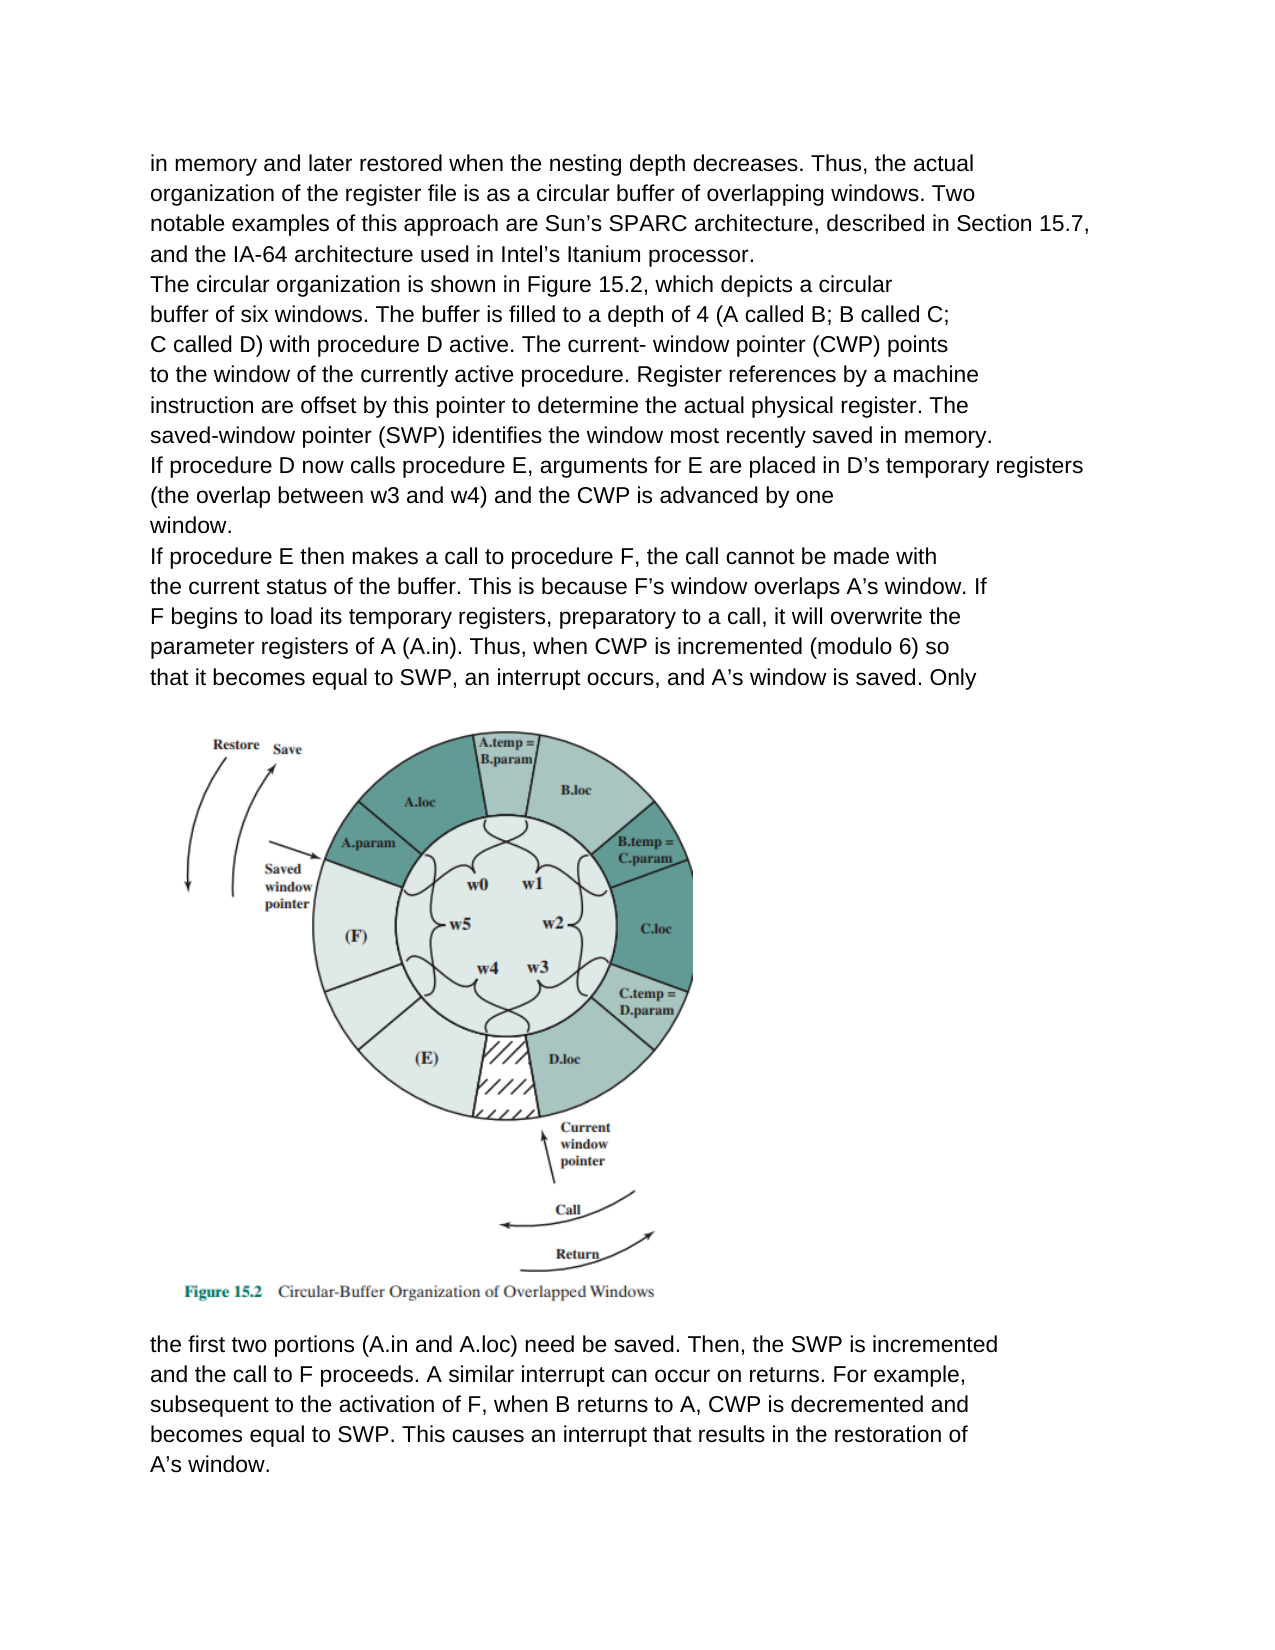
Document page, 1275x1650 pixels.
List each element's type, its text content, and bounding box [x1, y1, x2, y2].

text window. [150, 512, 1125, 539]
text parameter registers of A (A.in). Thus, when CWP is incremented (modulo 6) so [150, 633, 1125, 660]
text in memory and later restored when the nesting depth decreases. Thus, the actual [150, 150, 1125, 176]
text notable examples of this approach are Sun’s SPARC architecture, described in Section 15.7, and the IA-64 architecture used in Intel’s Itanium processor. [150, 210, 1125, 267]
text to the window of the currently active procedure. Register references by a machine [150, 361, 1125, 388]
text If procedure D now calls procedure E, arguments for E are placed in D’s temporary registers (the overlap between w3 and w4) and the CWP is advanced by one [150, 452, 1125, 509]
text and the call to F proceeds. A similar interrupt can occur on returns. For example, [150, 1361, 1125, 1387]
text C called D) with procedure D active. The current- window pointer (CWP) points [150, 331, 1125, 358]
text that it becomes equal to SWP, an interrupt occurs, and A’s window is saved. Only [150, 663, 1125, 690]
text The circular organization is shown in Figure 15.2, which depicts a circular [150, 271, 1125, 297]
text becomes equal to SWP. This causes an interrupt that results in the restoration of [150, 1421, 1125, 1447]
text instruction are offset by this pointer to determine the actual physical register. The [150, 392, 1125, 418]
text saved-window pointer (SWP) identifies the window most recently saved in memory. [150, 422, 1125, 448]
picture [150, 723, 693, 1327]
text the first two portions (A.in and A.loc) need be saved. Then, the SWP is incremented [150, 1331, 1125, 1357]
text A’s window. [150, 1451, 1125, 1478]
text F begins to load its temporary registers, preparatory to a call, it will overwrite the [150, 603, 1125, 629]
text buffer of six windows. The buffer is filled to a depth of 4 (A called B; B called C; [150, 301, 1125, 327]
text organization of the register file is as a circular buffer of overlapping windows. Two [150, 180, 1125, 207]
text If procedure E then makes a call to procedure F, the call cannot be made with [150, 543, 1125, 569]
text subsequent to the activation of F, when B returns to A, CWP is decremented and [150, 1391, 1125, 1417]
text the current status of the buffer. This is because F’s window overlaps A’s window. If [150, 573, 1125, 599]
